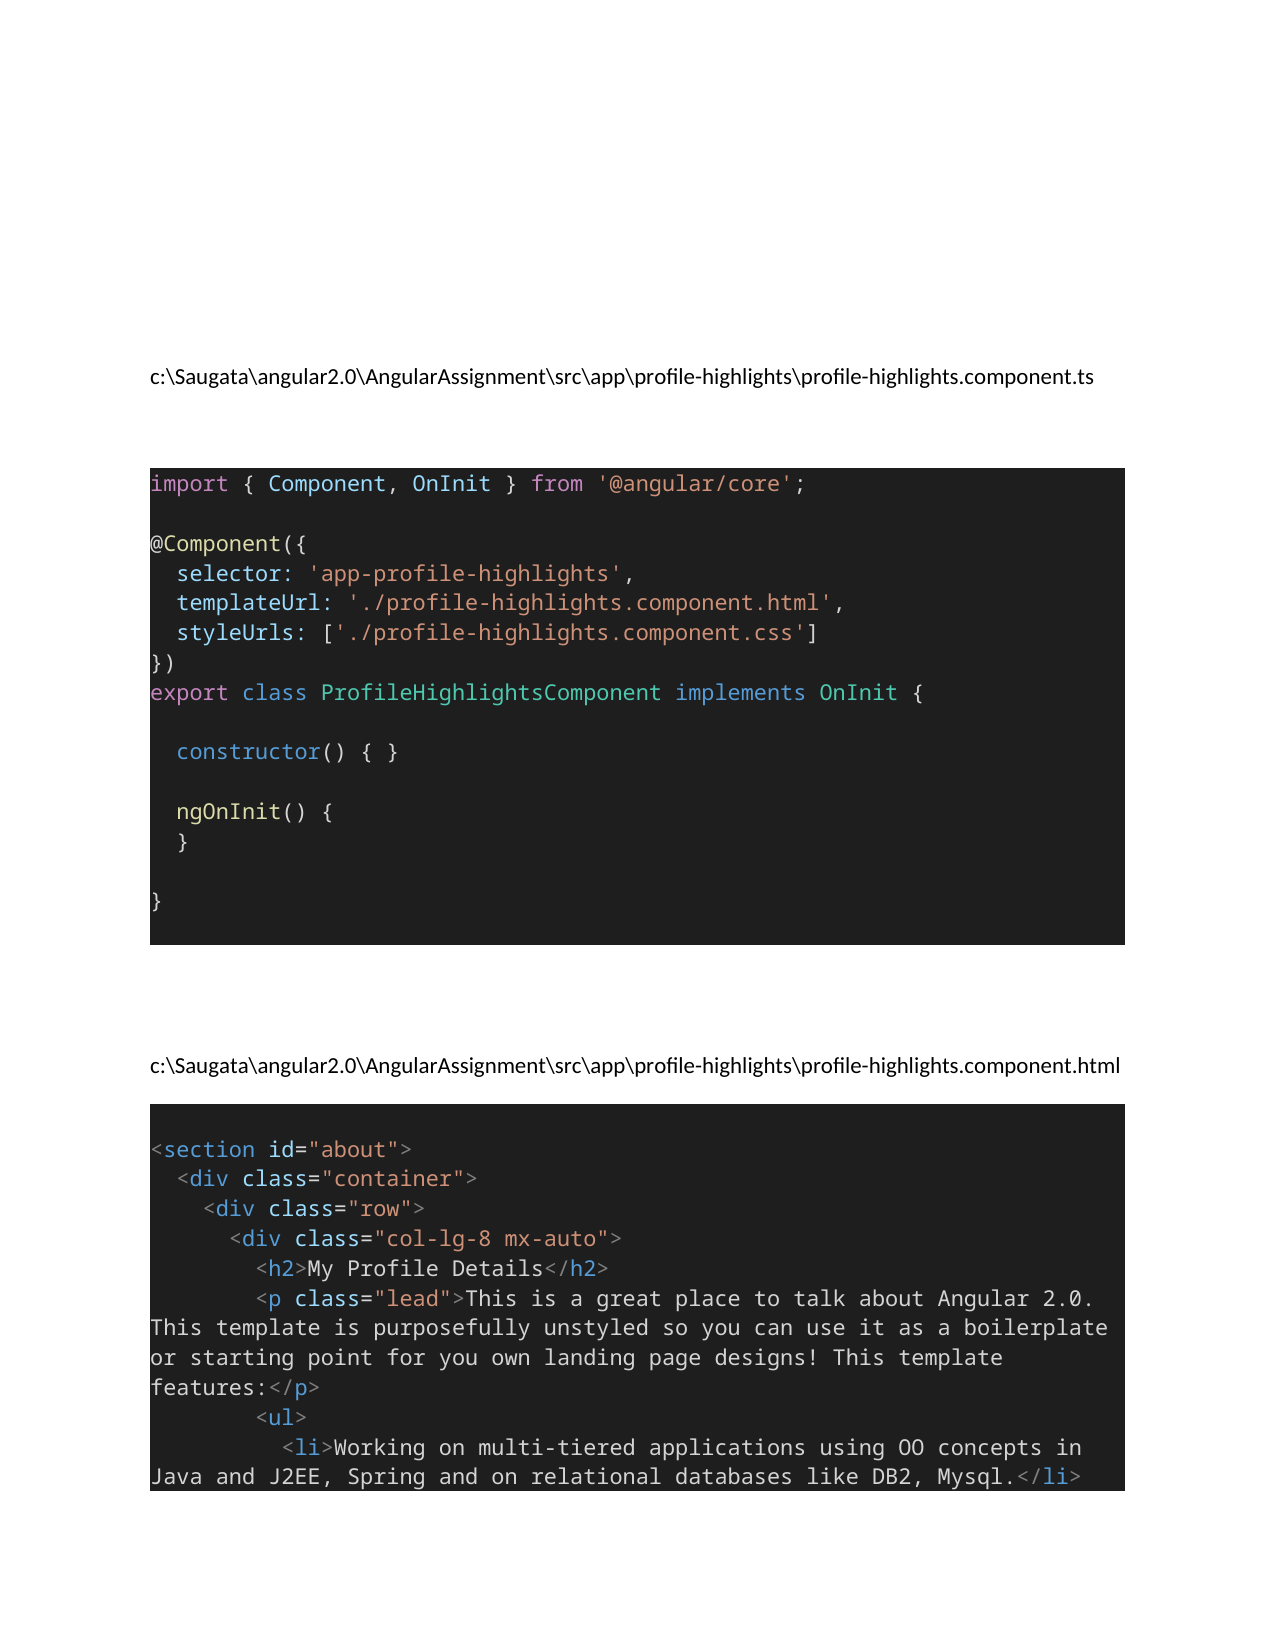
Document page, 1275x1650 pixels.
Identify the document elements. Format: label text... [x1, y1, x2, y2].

text @Component({ [150, 528, 1125, 557]
text styleUrls: ['./profile-highlights.component.css'] [150, 617, 1125, 647]
text import { Component, OnInit } from '@angular/core'; [150, 468, 1125, 498]
text ngOnInit() { [150, 796, 1125, 826]
text c:\Saugata\angular2.0\AngularAssignment\src\app\profile-highlights\profile-highlights.component.ts [150, 362, 1125, 390]
text } [150, 885, 1125, 915]
text }) [150, 647, 1125, 677]
text <ul> [150, 1402, 1125, 1432]
text c:\Saugata\angular2.0\AngularAssignment\src\app\profile-highlights\profile-highlights.component.html [150, 1051, 1125, 1079]
text <h2>My Profile Details</h2> [150, 1253, 1125, 1283]
text <div class="row"> [150, 1193, 1125, 1223]
text } [150, 826, 1125, 855]
text constructor() { } [150, 736, 1125, 766]
text <div class="col-lg-8 mx-auto"> [150, 1223, 1125, 1253]
text <section id="about"> [150, 1134, 1125, 1163]
text selector: 'app-profile-highlights', [150, 557, 1125, 587]
text <li>Working on multi-tiered applications using OO concepts in Java and J2EE, Spring and on relational databases like DB2, Mysql.</li> [150, 1432, 1125, 1491]
text export class ProfileHighlightsComponent implements OnInit { [150, 677, 1125, 706]
text <div class="container"> [150, 1163, 1125, 1193]
text <p class="lead">This is a great place to talk about Angular 2.0. This template is purposefully unstyled so you can use it as a boilerplate or starting point for you own landing page designs! This template features:</p> [150, 1283, 1125, 1402]
text templateUrl: './profile-highlights.component.html', [150, 587, 1125, 617]
